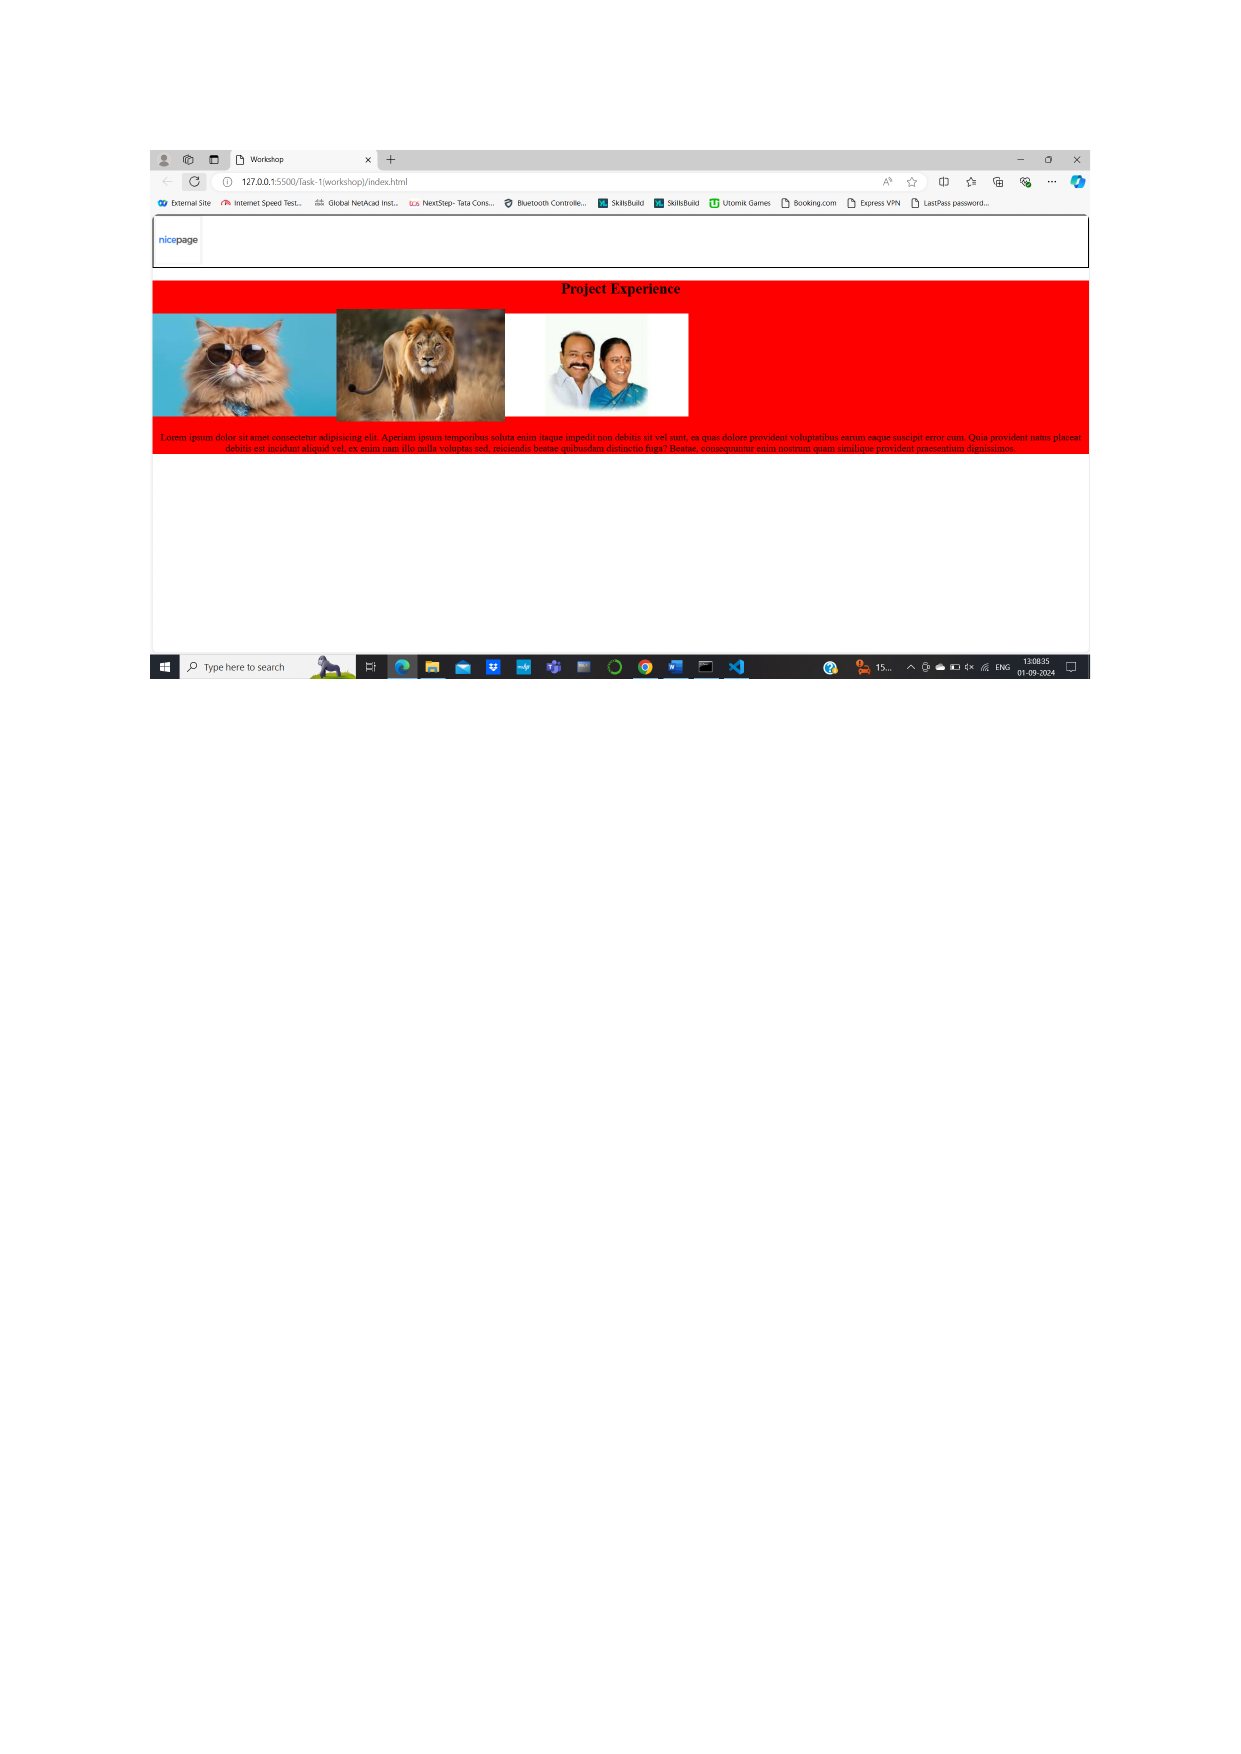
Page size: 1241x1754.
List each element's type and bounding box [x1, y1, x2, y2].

picture [150, 150, 1091, 679]
